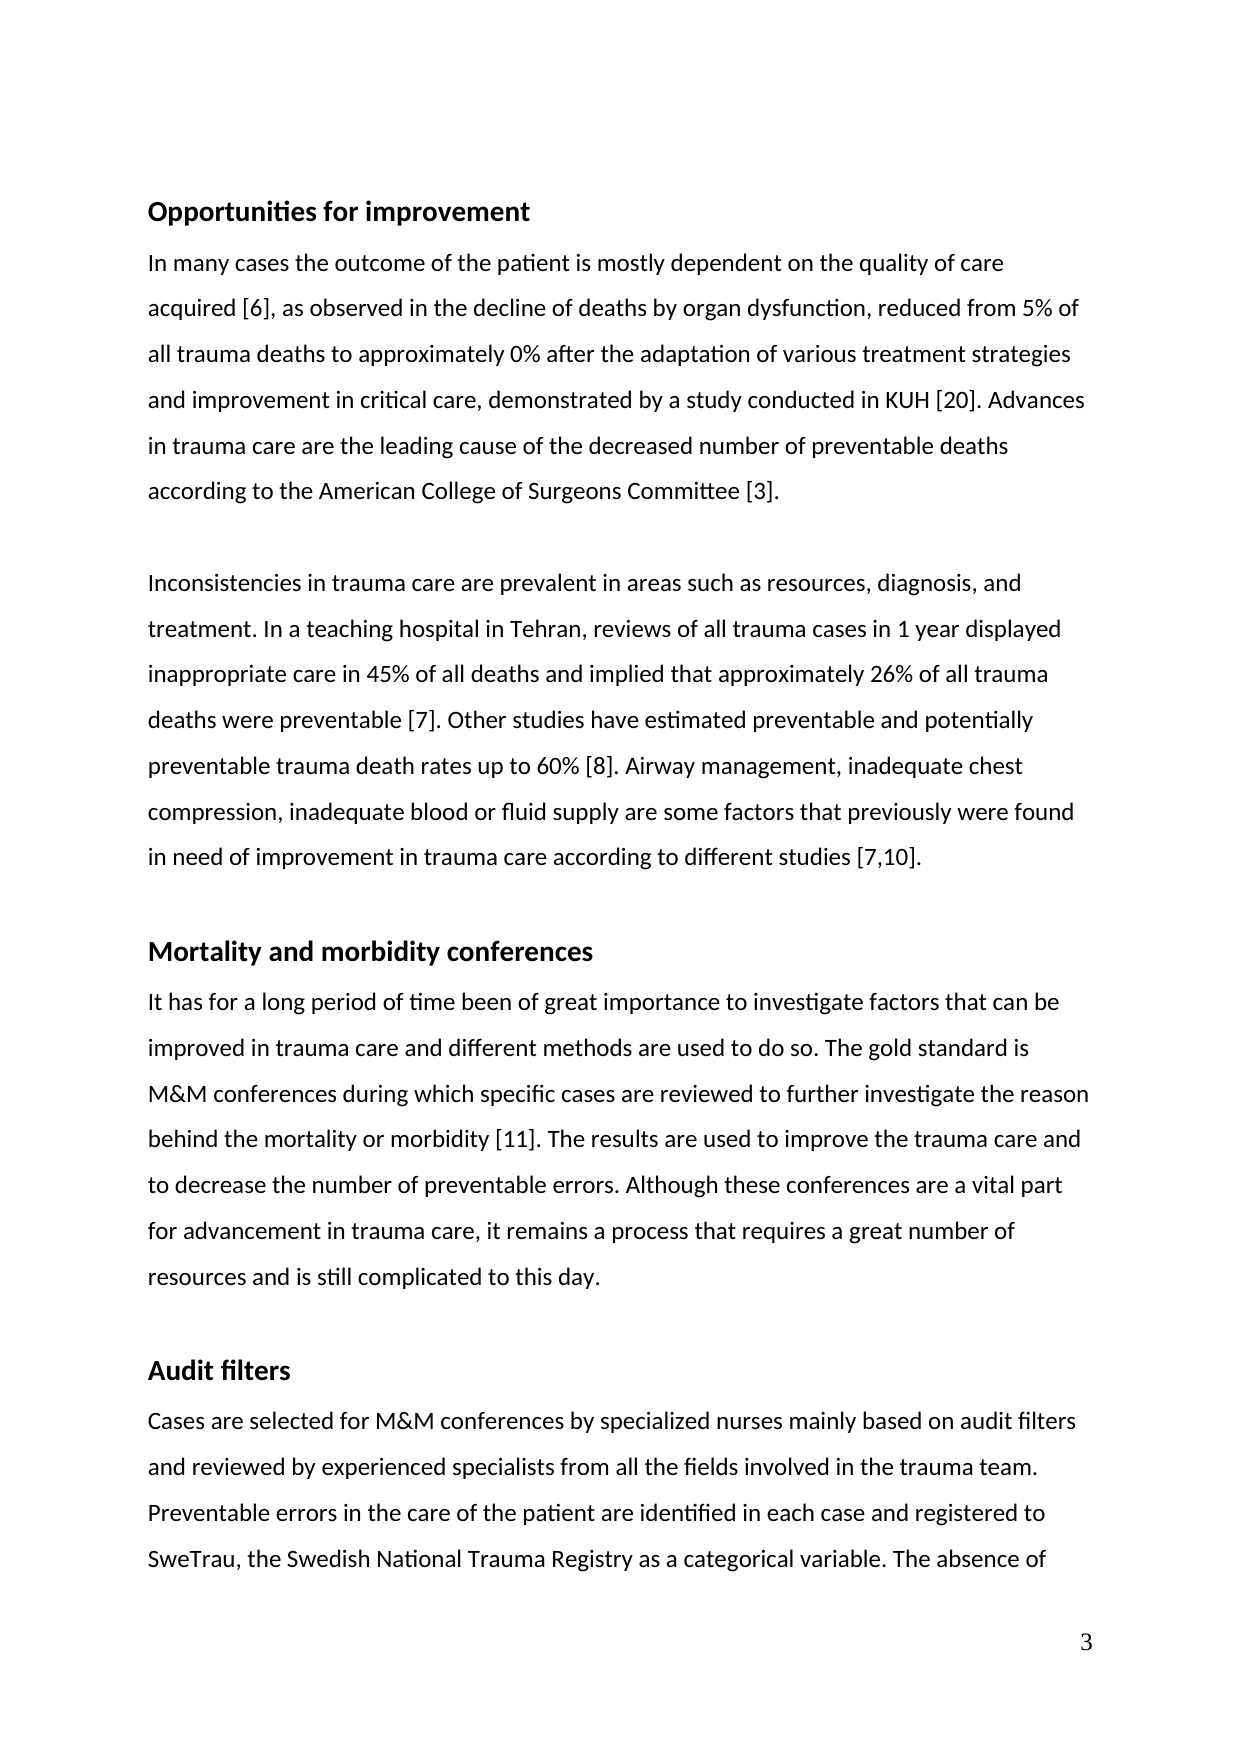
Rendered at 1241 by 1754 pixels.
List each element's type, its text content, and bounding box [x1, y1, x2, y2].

text Opportunities for improvement [148, 193, 1092, 229]
text Audit filters [148, 1352, 1092, 1388]
text In many cases the outcome of the patient is mostly dependent on the quality of care acquired [6], as observed in the decline of deaths by organ dysfunction, reduced from 5% of all trauma deaths to approximately 0% after the adaptation of various treatment strategies and improvement in critical care, demonstrated by a study conducted in KUH [20]. Advances in trauma care are the leading cause of the decreased number of preventable deaths according to the American College of Surgeons Committee [3]. [148, 247, 1092, 506]
text Inconsistencies in trauma care are prevalent in areas such as resources, diagnosis, and treatment. In a teaching hospital in Tehran, reviews of all trauma cases in 1 year displayed inappropriate care in 45% of all deaths and implied that approximately 26% of all trauma deaths were preventable [7]. Other studies have estimated preventable and potentially preventable trauma death rates up to 60% [8]. Airway management, inadequate chest compression, inadequate blood or fluid supply are some factors that previously were found in need of improvement in trauma care according to different studies [7,10]. [148, 567, 1092, 872]
text Mortality and morbidity conferences [148, 933, 1092, 968]
text It has for a long period of time been of great importance to investigate factors that can be improved in trauma care and different methods are used to do so. The gold standard is M&M conferences during which specific cases are reviewed to further investigate the reason behind the mortality or morbidity [11]. The results are used to improve the trauma care and to decrease the number of preventable errors. Although these conferences are a vital part for advancement in trauma care, it remains a process that requires a great number of resources and is still complicated to this day. [148, 986, 1092, 1291]
